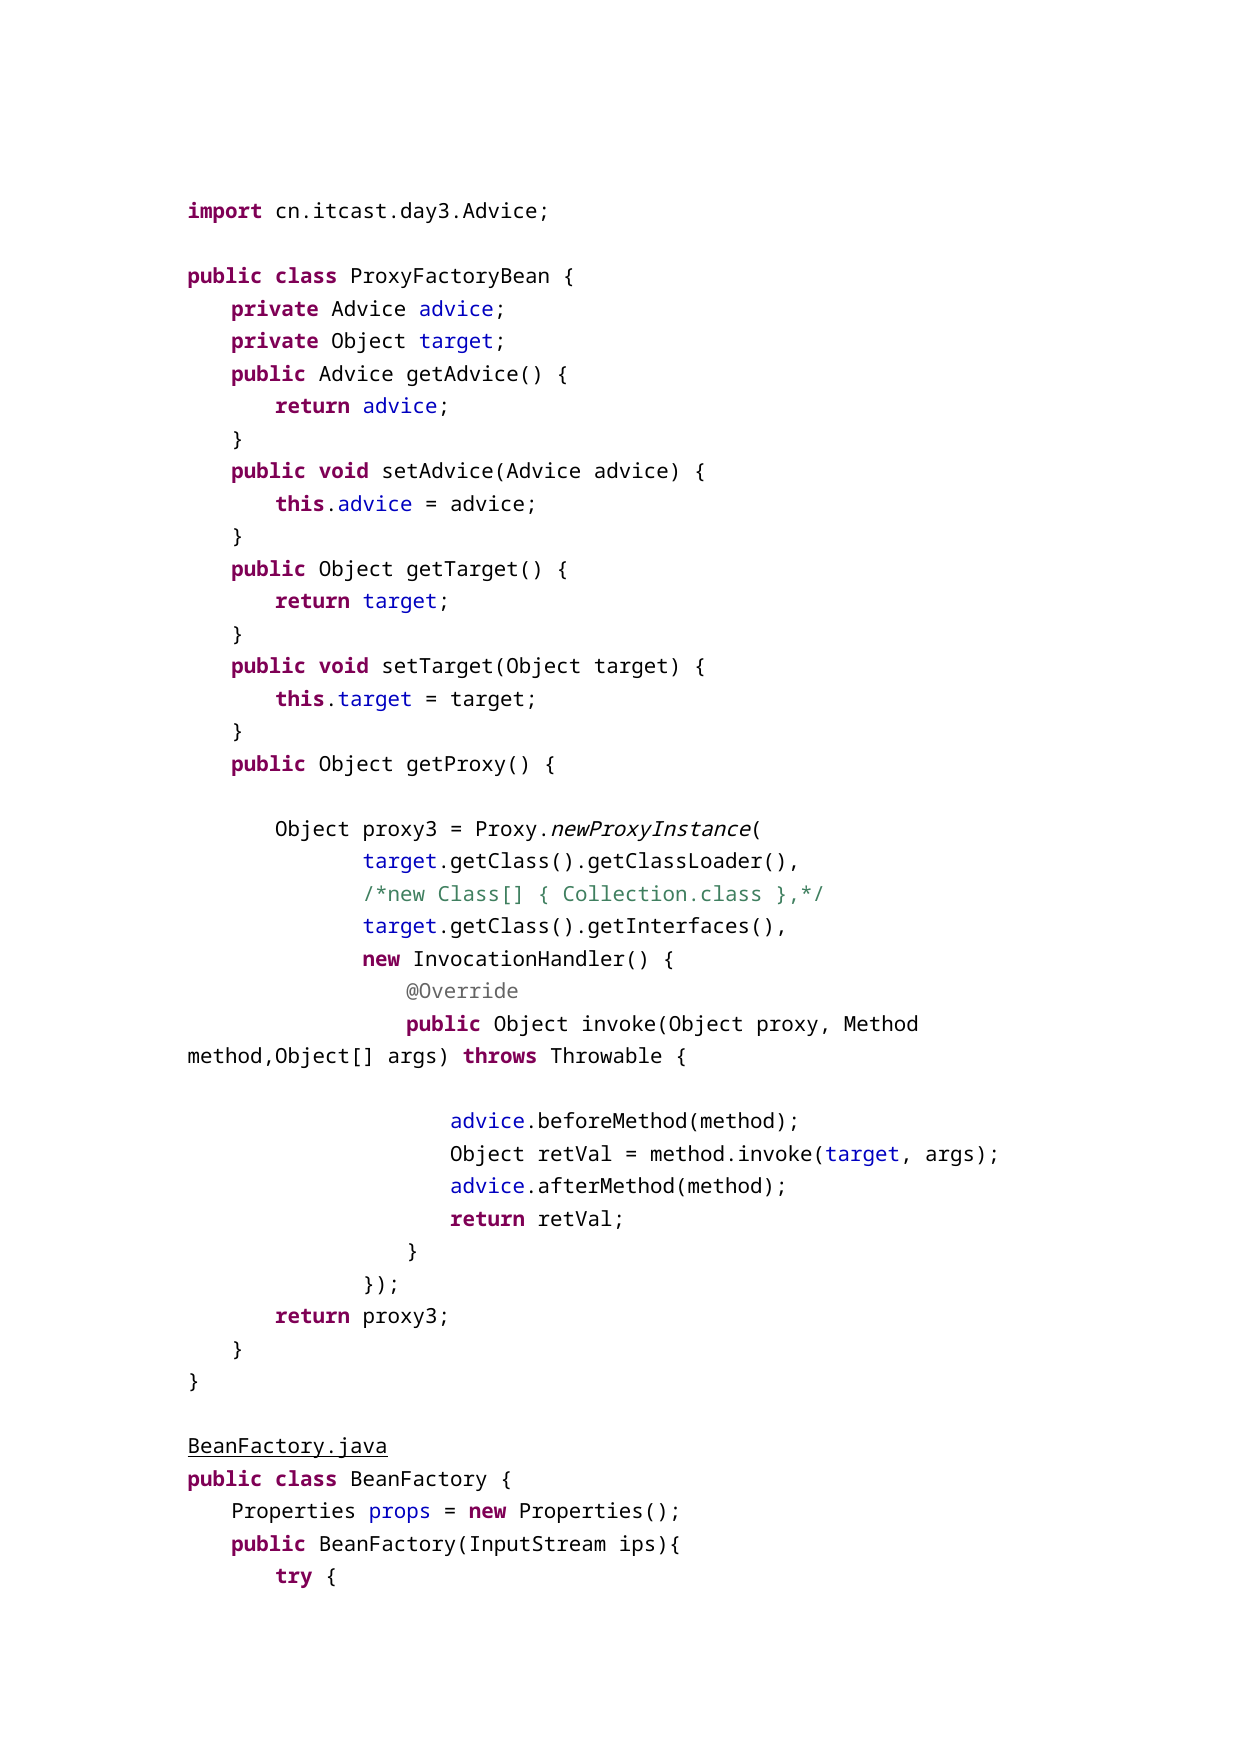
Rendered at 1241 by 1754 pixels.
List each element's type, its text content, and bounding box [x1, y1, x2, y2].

text this.advice = advice; [187, 487, 1053, 519]
text @Override [187, 974, 1053, 1007]
text public class BeanFactory { [187, 1462, 1053, 1494]
text private Object target; [187, 324, 1053, 357]
text public Object getProxy() { [187, 747, 1053, 779]
text private Advice advice; [187, 292, 1053, 324]
text } [187, 1234, 1053, 1267]
text try { [187, 1559, 1053, 1592]
text public Object invoke(Object proxy, Method method,Object[] args) throws Throwable { [187, 1007, 1053, 1072]
text } [187, 714, 1053, 747]
text public void setTarget(Object target) { [187, 649, 1053, 682]
text advice.beforeMethod(method); [187, 1104, 1053, 1137]
text target.getClass().getInterfaces(), [187, 909, 1053, 942]
text return retVal; [187, 1202, 1053, 1234]
text this.target = target; [187, 682, 1053, 714]
text target.getClass().getClassLoader(), [187, 844, 1053, 877]
text Object retVal = method.invoke(target, args); [187, 1137, 1053, 1169]
text public Advice getAdvice() { [187, 357, 1053, 389]
text } [187, 422, 1053, 454]
text BeanFactory.java [187, 1429, 1053, 1462]
text public void setAdvice(Advice advice) { [187, 454, 1053, 487]
text return target; [187, 584, 1053, 617]
text return proxy3; [187, 1299, 1053, 1332]
text } [187, 519, 1053, 552]
text public BeanFactory(InputStream ips){ [187, 1527, 1053, 1559]
text Object proxy3 = Proxy.newProxyInstance( [187, 812, 1053, 844]
text } [187, 617, 1053, 649]
text /*new Class[] { Collection.class },*/ [187, 877, 1053, 909]
text advice.afterMethod(method); [187, 1169, 1053, 1202]
text }); [187, 1267, 1053, 1299]
text return advice; [187, 389, 1053, 422]
text } [187, 1364, 1053, 1397]
text public Object getTarget() { [187, 552, 1053, 584]
text public class ProxyFactoryBean { [187, 259, 1053, 292]
text Properties props = new Properties(); [187, 1494, 1053, 1527]
text } [187, 1332, 1053, 1364]
text new InvocationHandler() { [187, 942, 1053, 974]
text import cn.itcast.day3.Advice; [187, 194, 1053, 227]
